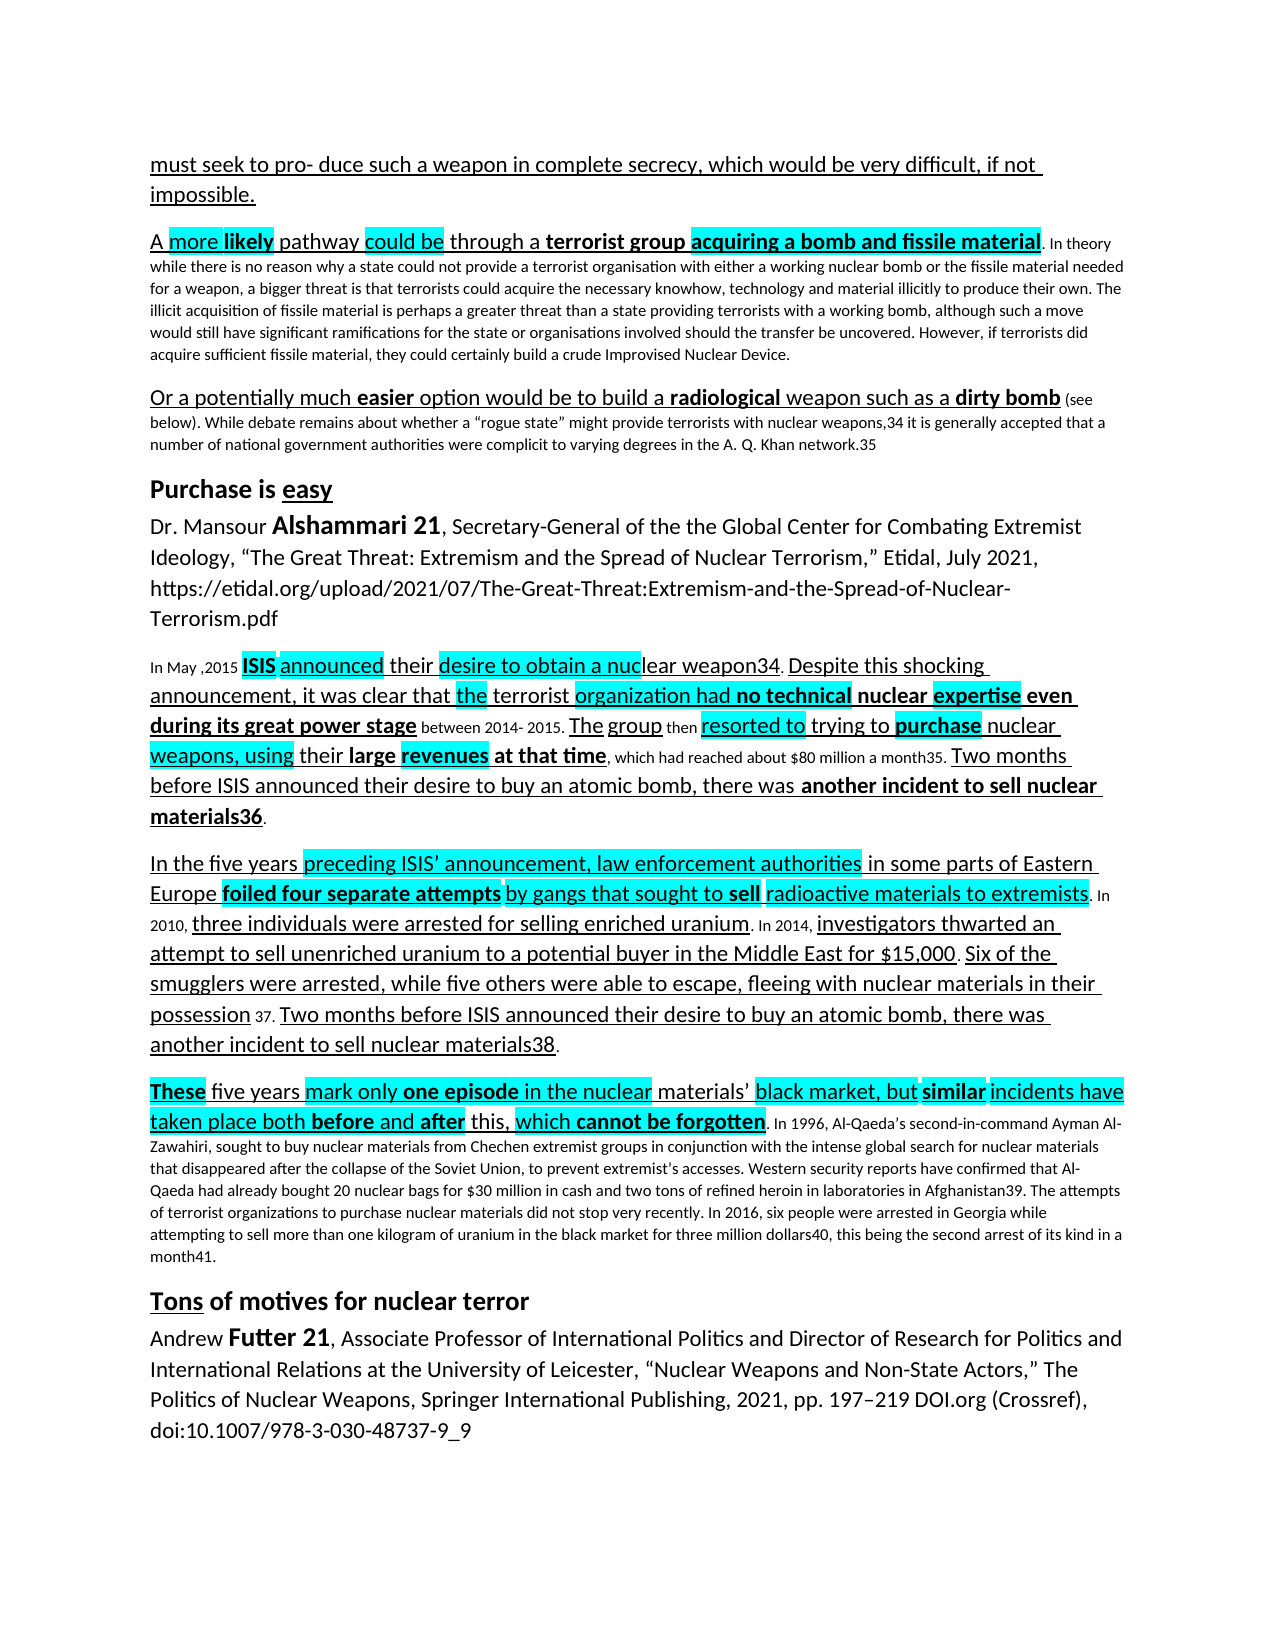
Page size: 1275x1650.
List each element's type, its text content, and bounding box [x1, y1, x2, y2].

text These five years mark only one episode in the nuclear materials’ black market, but similar incidents have taken place both before and after this, which cannot be forgotten. In 1996, Al-Qaeda’s second-in-command Ayman Al-Zawahiri, sought to buy nuclear materials from Chechen extremist groups in conjunction with the intense global search for nuclear materials that disappeared after the collapse of the Soviet Union, to prevent extremist’s accesses. Western security reports have confirmed that Al-Qaeda had already bought 20 nuclear bags for $30 million in cash and two tons of refined heroin in laboratories in Afghanistan39. The attempts of terrorist organizations to purchase nuclear materials did not stop very recently. In 2016, six people were arrested in Georgia while attempting to sell more than one kilogram of uranium in the black market for three million dollars40, this being the second arrest of its kind in a month41. [150, 1077, 1125, 1266]
text Dr. Mansour Alshammari 21, Secretary-General of the the Global Center for Combating Extremist Ideology, “The Great Threat: Extremism and the Spread of Nuclear Terrorism,” Etidal, July 2021, https://etidal.org/upload/2021/07/The-Great-Threat:Extremism-and-the-Spread-of-Nuclear-Terrorism.pdf [150, 508, 1125, 632]
subtitle Tons of motives for nuclear terror [150, 1284, 1125, 1318]
text In May ,2015 ISIS announced their desire to obtain a nuclear weapon34. Despite this shocking announcement, it was clear that the terrorist organization had no technical nuclear expertise even during its great power stage between 2014- 2015. The group then resorted to trying to purchase nuclear weapons, using their large revenues at that time, which had reached about $80 million a month35. Two months before ISIS announced their desire to buy an atomic bomb, there was another incident to sell nuclear materials36. [150, 651, 1125, 830]
text In the five years preceding ISIS’ announcement, law enforcement authorities in some parts of Eastern Europe foiled four separate attempts by gangs that sought to sell radioactive materials to extremists. In 2010, three individuals were arrested for selling enriched uranium. In 2014, investigators thwarted an attempt to sell unenriched uranium to a potential buyer in the Middle East for $15,000. Six of the smugglers were arrested, while five others were able to escape, fleeing with nuclear materials in their possession 37. Two months before ISIS announced their desire to buy an atomic bomb, there was another incident to sell nuclear materials38. [150, 849, 1125, 1058]
subtitle Purchase is easy [150, 473, 1125, 506]
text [150, 150, 1125, 208]
text Or a potentially much easier option would be to build a radiological weapon such as a dirty bomb (see below). While debate remains about whether a “rogue state” might provide terrorists with nuclear weapons,34 it is generally accepted that a number of national government authorities were complicit to varying degrees in the A. Q. Khan network.35 [150, 383, 1125, 454]
text Andrew Futter 21, Associate Professor of International Politics and Director of Research for Politics and International Relations at the University of Leicester, “Nuclear Weapons and Non-State Actors,” The Politics of Nuclear Weapons, Springer International Publishing, 2021, pp. 197–219 DOI.org (Crossref), doi:10.1007/978-3-030-48737-9_9 [150, 1320, 1125, 1444]
text A more likely pathway could be through a terrorist group acquiring a bomb and fissile material. In theory while there is no reason why a state could not provide a terrorist organisation with either a working nuclear bomb or the fissile material needed for a weapon, a bigger threat is that terrorists could acquire the necessary knowhow, technology and material illicitly to produce their own. The illicit acquisition of fissile material is perhaps a greater threat than a state providing terrorists with a working bomb, although such a move would still have significant ramifications for the state or organisations involved should the transfer be uncovered. However, if terrorists did acquire sufficient fissile material, they could certainly build a crude Improvised Nuclear Device. [150, 227, 1125, 364]
